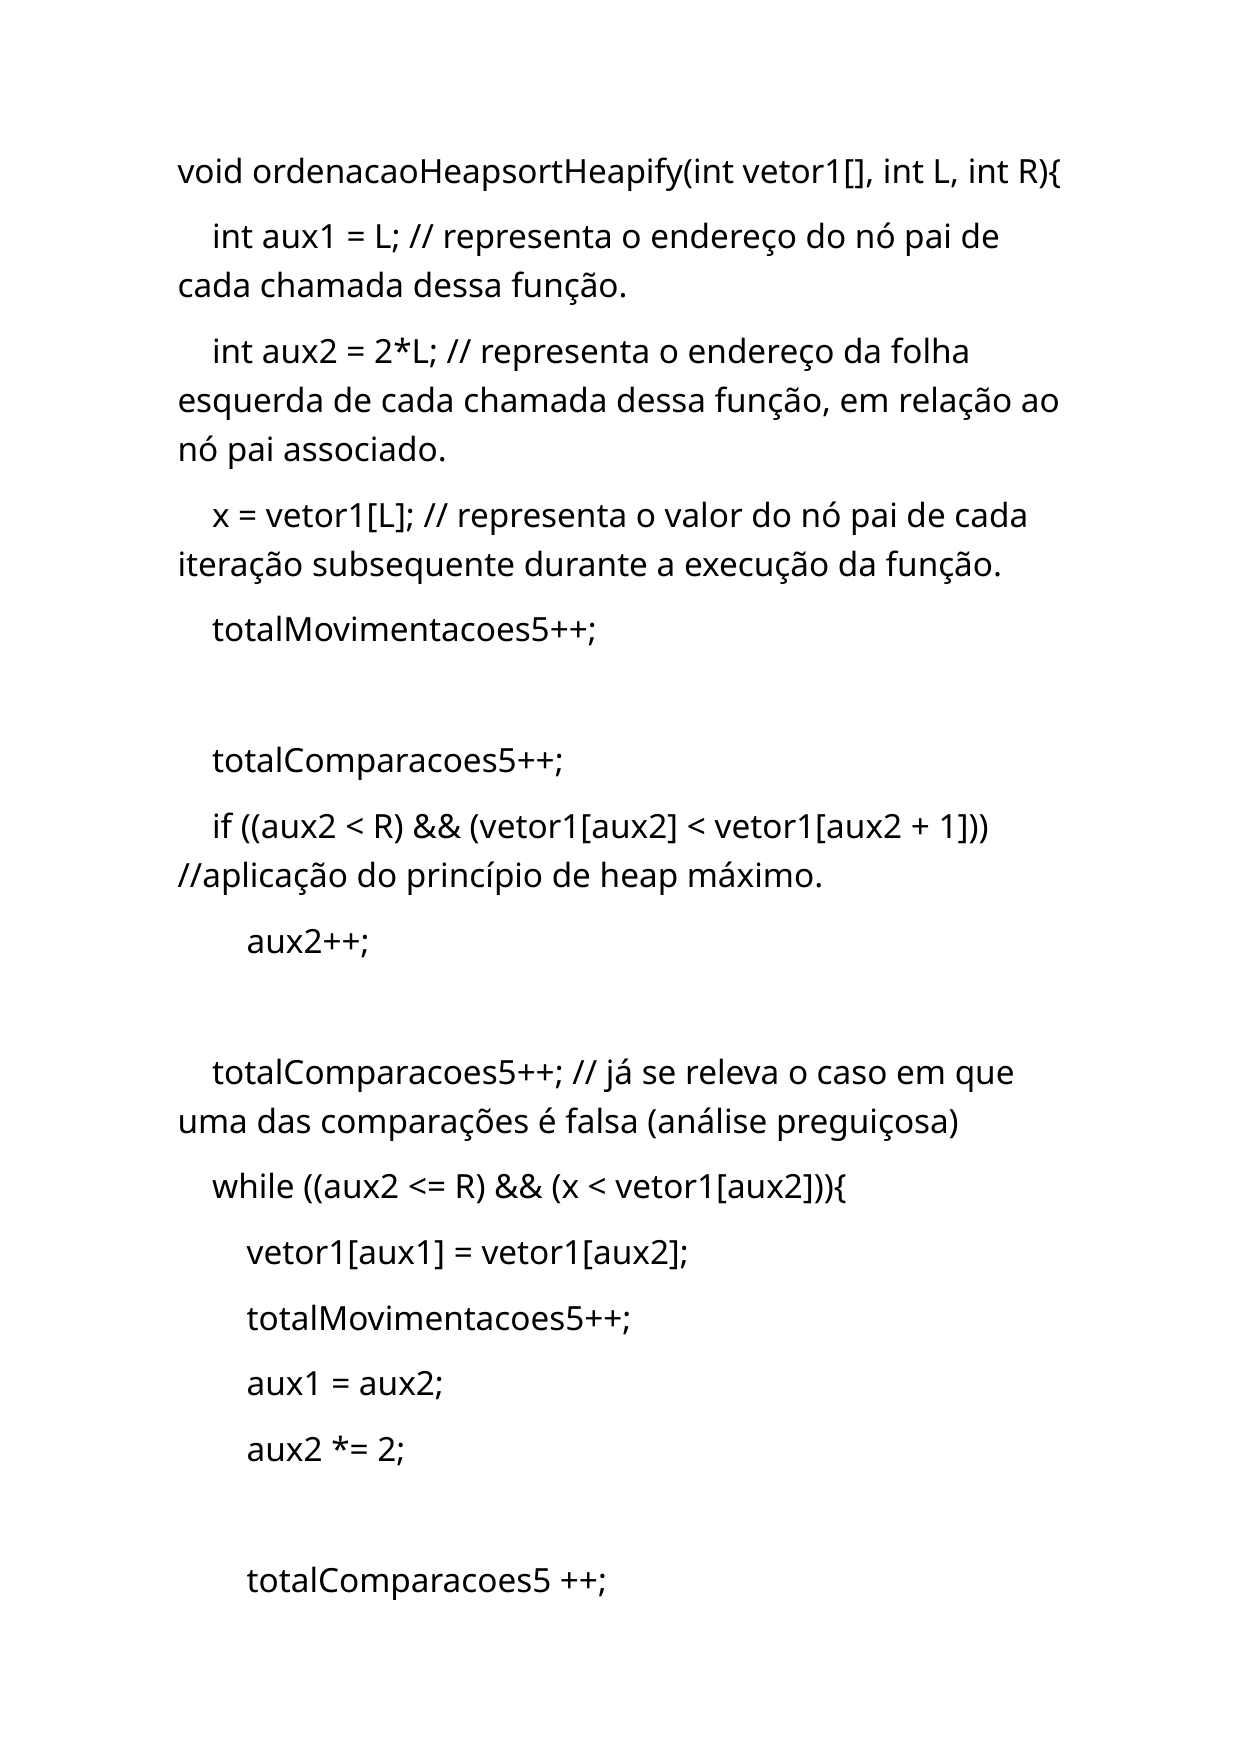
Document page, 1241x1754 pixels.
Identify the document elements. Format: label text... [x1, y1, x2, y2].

text totalMovimentacoes5++; [177, 606, 1063, 651]
text vetor1[aux1] = vetor1[aux2]; [177, 1229, 1063, 1274]
text aux2 *= 2; [177, 1426, 1063, 1471]
text totalComparacoes5 ++; [177, 1557, 1063, 1602]
text x = vetor1[L]; // representa o valor do nó pai de cada iteração subsequente durante a execução da função. [177, 491, 1063, 586]
text totalComparacoes5++; // já se releva o caso em que uma das comparações é falsa (análise preguiçosa) [177, 1049, 1063, 1143]
text int aux2 = 2*L; // representa o endereço da folha esquerda de cada chamada dessa função, em relação ao nó pai associado. [177, 328, 1063, 471]
text if ((aux2 < R) && (vetor1[aux2] < vetor1[aux2 + 1])) //aplicação do princípio de heap máximo. [177, 803, 1063, 897]
text aux1 = aux2; [177, 1360, 1063, 1406]
text int aux1 = L; // representa o endereço do nó pai de cada chamada dessa função. [177, 213, 1063, 308]
text while ((aux2 <= R) && (x < vetor1[aux2])){ [177, 1163, 1063, 1209]
text totalMovimentacoes5++; [177, 1294, 1063, 1340]
text totalComparacoes5++; [177, 737, 1063, 783]
text void ordenacaoHeapsortHeapify(int vetor1[], int L, int R){ [177, 148, 1063, 193]
text aux2++; [177, 917, 1063, 963]
